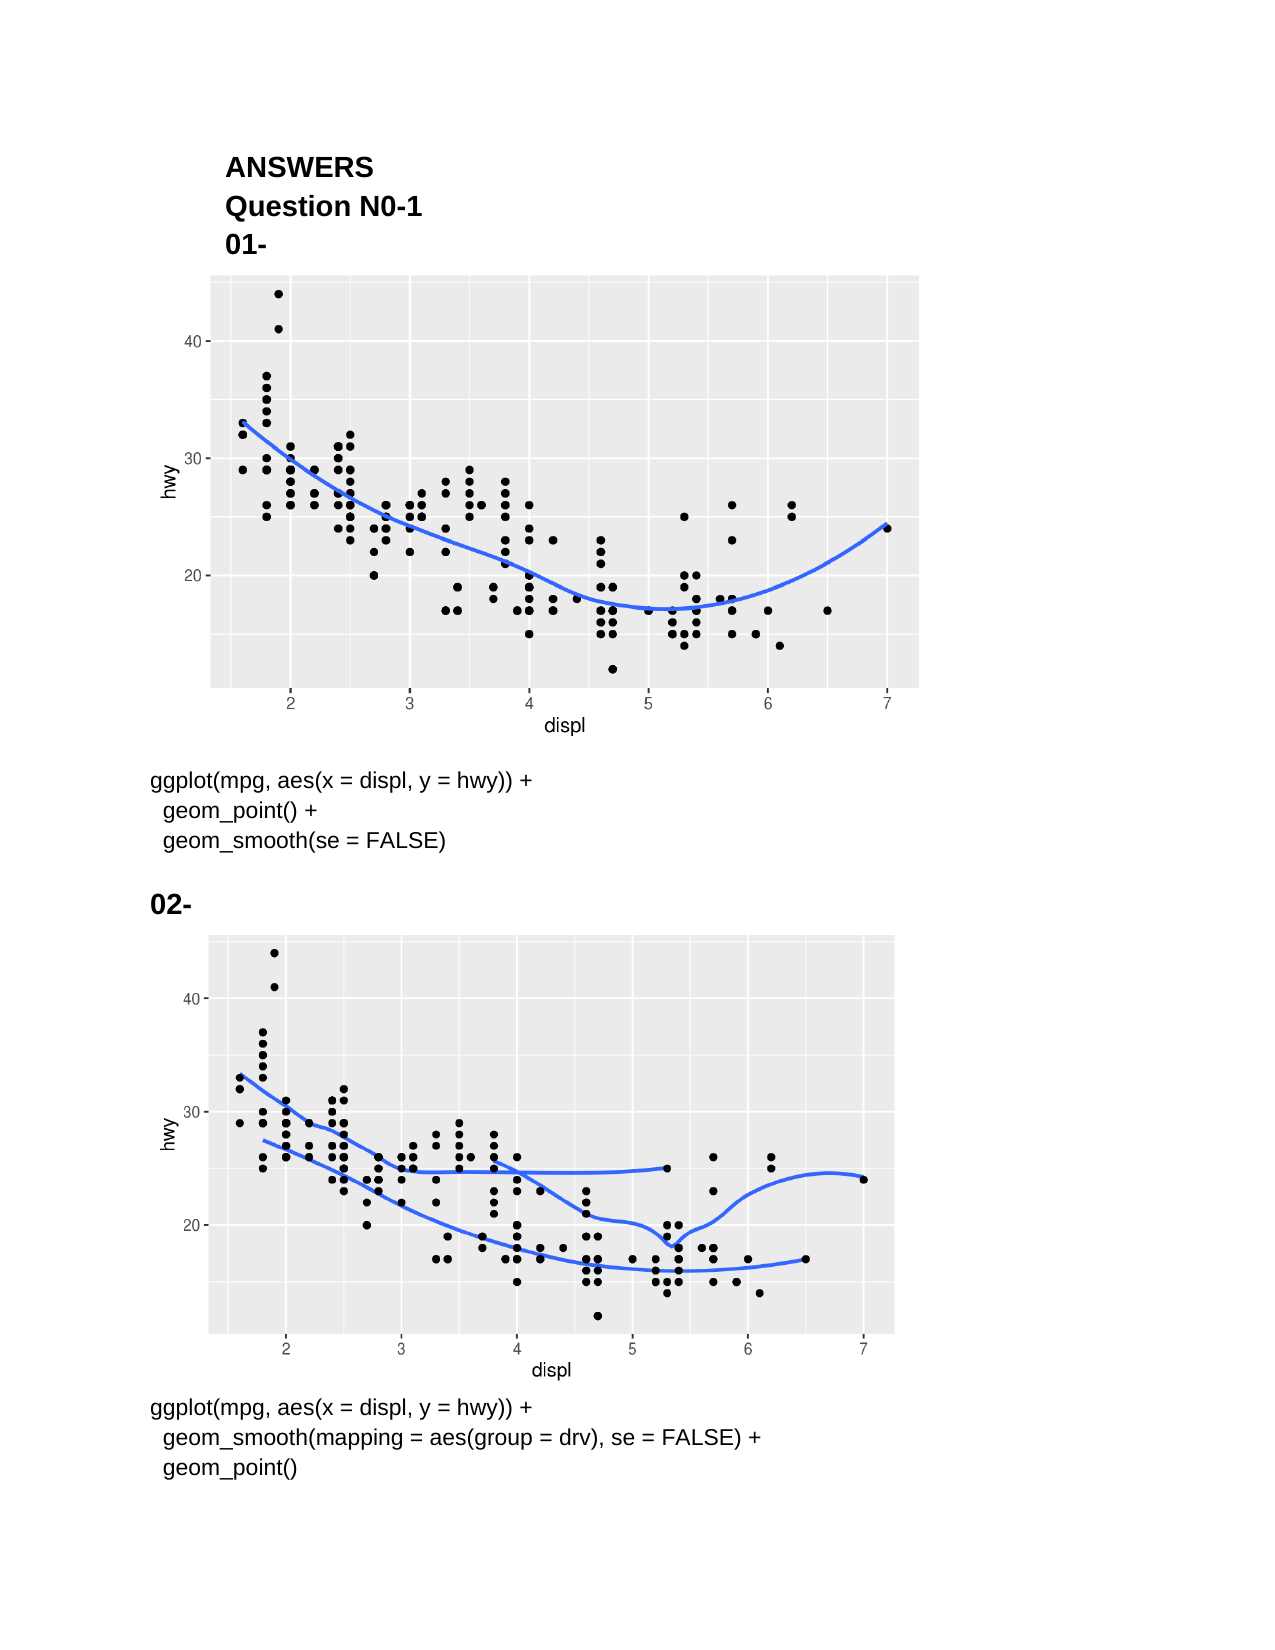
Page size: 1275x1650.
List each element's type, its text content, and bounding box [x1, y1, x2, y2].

text ggplot(mpg, aes(x = displ, y = hwy)) + [150, 1393, 1125, 1420]
text 01- [225, 227, 1125, 261]
text ANSWERS [225, 150, 1125, 183]
text Question N0-1 [225, 188, 1125, 222]
text ggplot(mpg, aes(x = displ, y = hwy)) + [150, 767, 1125, 793]
picture [150, 926, 904, 1390]
text 02- [150, 887, 1125, 921]
text geom_smooth(se = FALSE) [150, 827, 1125, 853]
text geom_point() [150, 1454, 1125, 1480]
picture [150, 265, 929, 746]
text geom_smooth(mapping = aes(group = drv), se = FALSE) + [150, 1424, 1125, 1450]
text geom_point() + [150, 797, 1125, 823]
